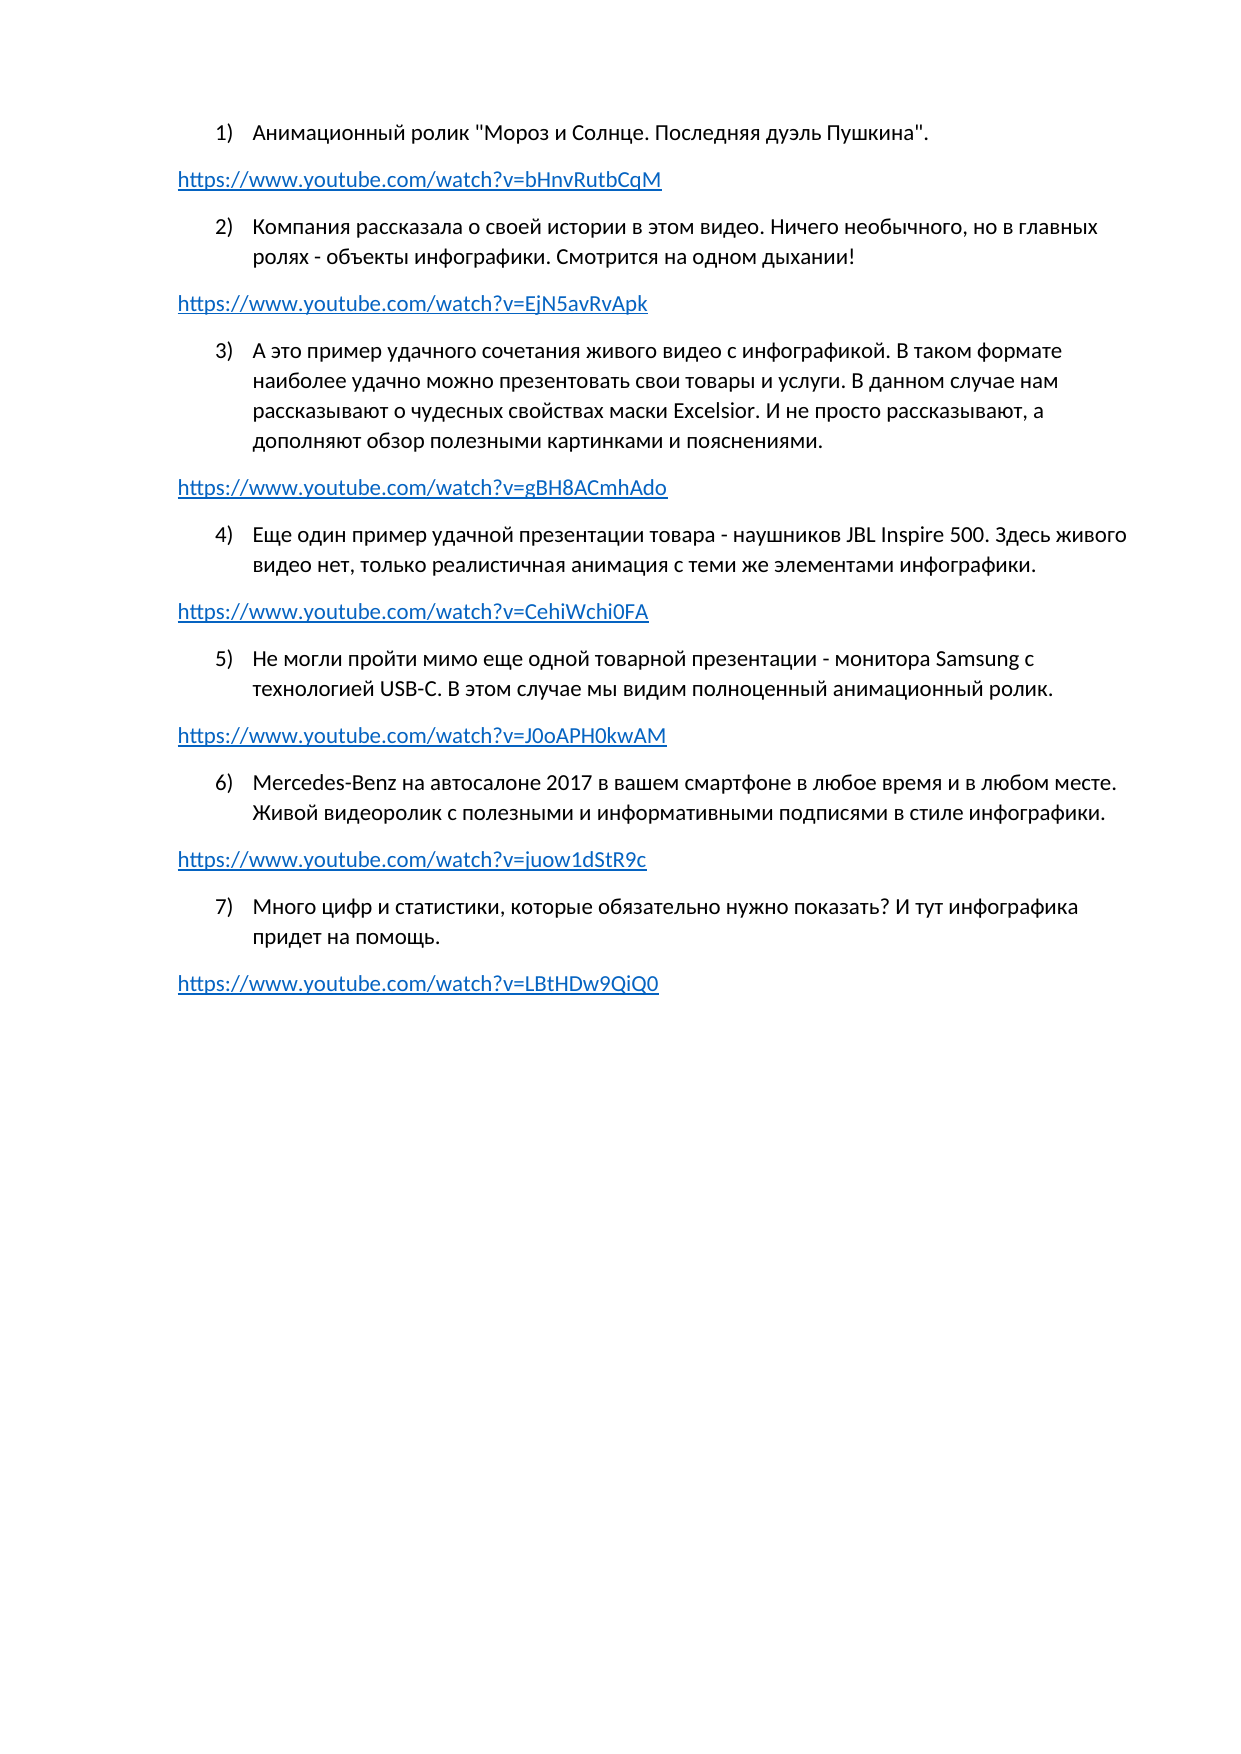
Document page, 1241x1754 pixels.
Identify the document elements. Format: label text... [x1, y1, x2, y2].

text https://www.youtube.com/watch?v=J0oAPH0kwAM [177, 721, 1152, 749]
text https://www.youtube.com/watch?v=bHnvRutbCqM [177, 165, 1152, 193]
text https://www.youtube.com/watch?v=gBH8ACmhAdo [177, 473, 1152, 501]
text https://www.youtube.com/watch?v=LBtHDw9QiQ0 [177, 969, 1152, 997]
list Еще один пример удачной презентации товара - наушников JBL Inspire 500. Здесь живого видео нет, только реалистичная анимация с теми же элементами инфографики. [215, 520, 1152, 578]
text https://www.youtube.com/watch?v=CehiWchi0FA [177, 597, 1152, 625]
list Анимационный ролик "Мороз и Солнце. Последняя дуэль Пушкина". [215, 118, 1152, 146]
text https://www.youtube.com/watch?v=juow1dStR9c [177, 845, 1152, 873]
list А это пример удачного сочетания живого видео с инфографикой. В таком формате наиболее удачно можно презентовать свои товары и услуги. В данном случае нам рассказывают о чудесных свойствах маски Excelsior. И не просто рассказывают, а дополняют обзор полезными картинками и пояснениями. [215, 336, 1152, 454]
text https://www.youtube.com/watch?v=EjN5avRvApk [177, 289, 1152, 317]
list Компания рассказала о своей истории в этом видео. Ничего необычного, но в главных ролях - объекты инфографики. Смотрится на одном дыхании! [215, 212, 1152, 270]
list Не могли пройти мимо еще одной товарной презентации - монитора Samsung с технологией USB-C. В этом случае мы видим полноценный анимационный ролик. [215, 644, 1152, 702]
list Mercedes-Benz на автосалоне 2017 в вашем смартфоне в любое время и в любом месте. Живой видеоролик с полезными и информативными подписями в стиле инфографики. [215, 768, 1152, 826]
list Много цифр и статистики, которые обязательно нужно показать? И тут инфографика придет на помощь. [215, 892, 1152, 950]
